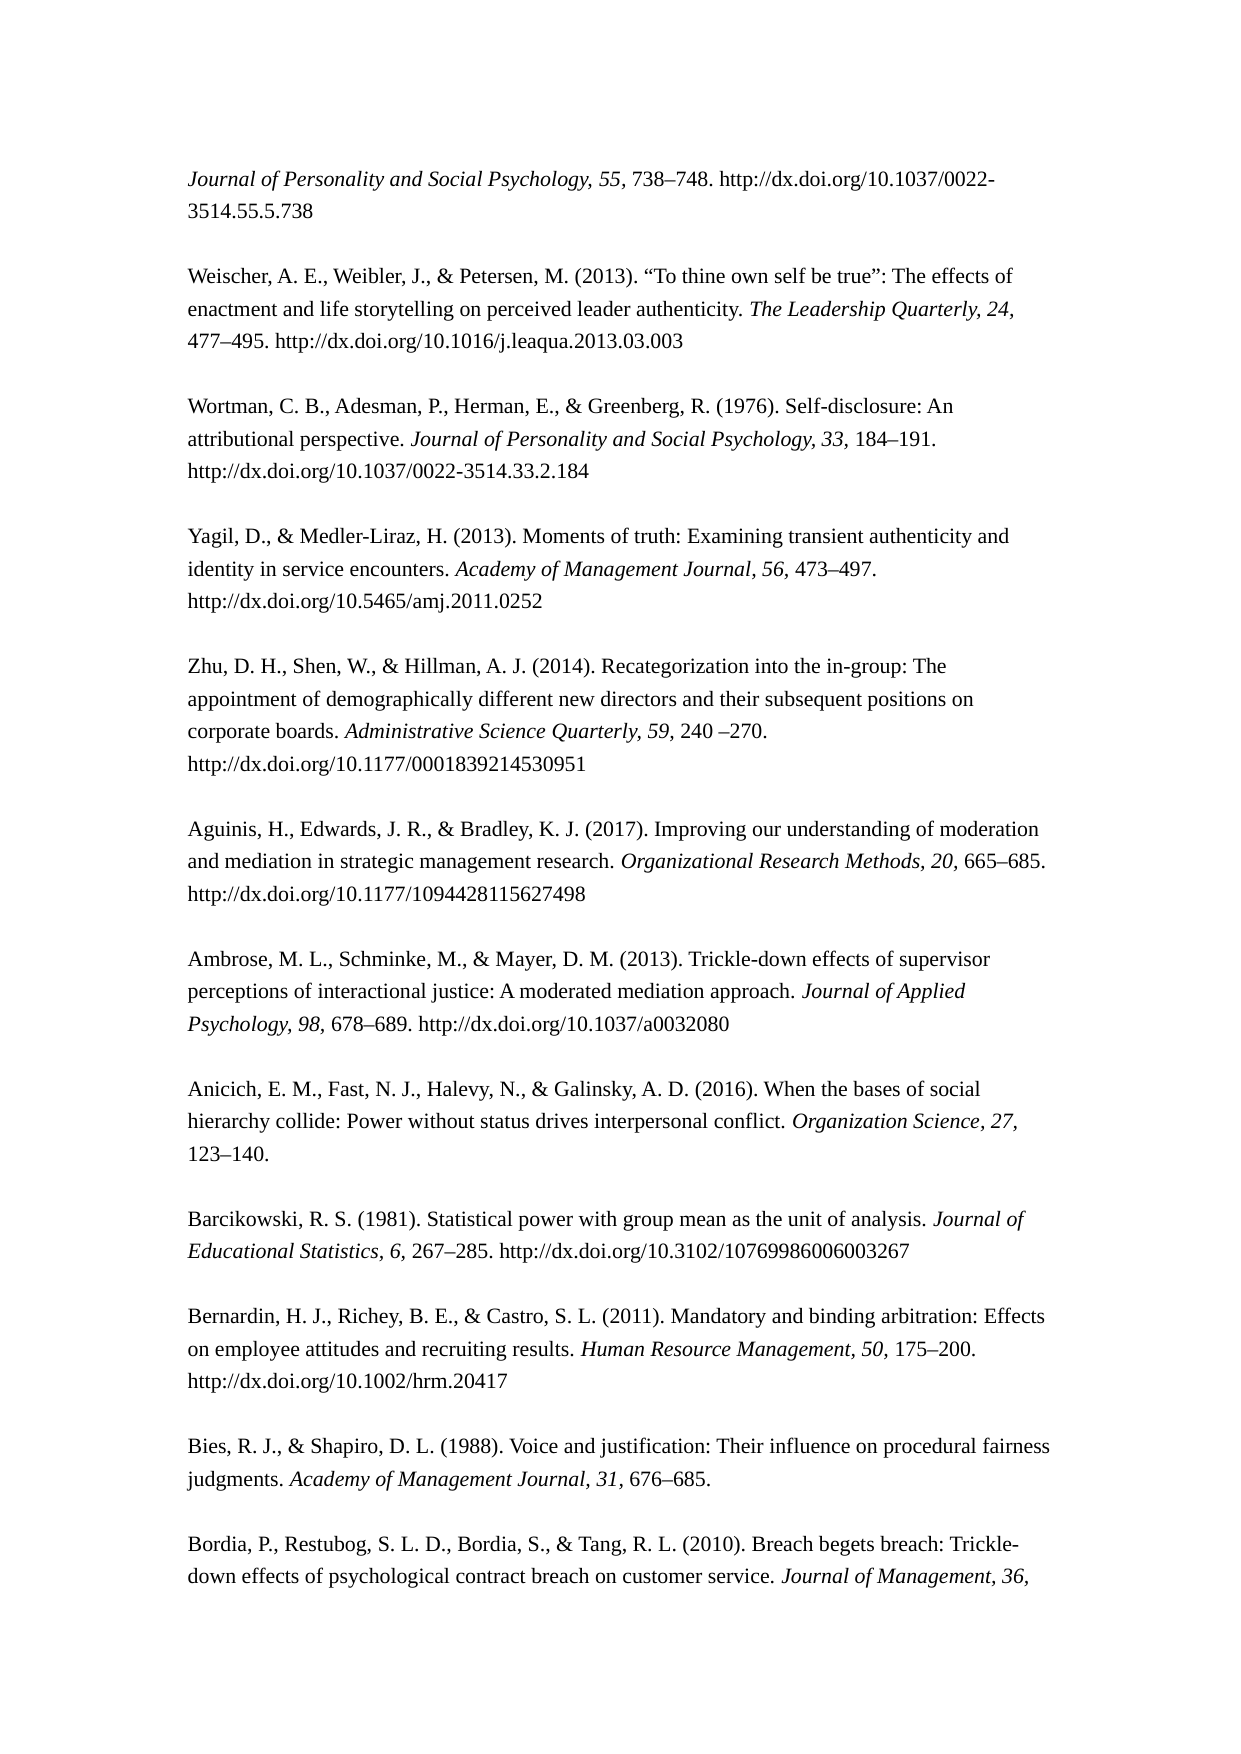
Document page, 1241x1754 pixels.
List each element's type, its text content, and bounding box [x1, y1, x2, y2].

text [187, 1527, 1053, 1592]
text Yagil, D., & Medler-Liraz, H. (2013). Moments of truth: Examining transient authenticity and identity in service encounters. Academy of Management Journal, 56, 473–497. http://dx.doi.org/10.5465/amj.2011.0252 [187, 519, 1053, 617]
text Wortman, C. B., Adesman, P., Herman, E., & Greenberg, R. (1976). Self-disclosure: An attributional perspective. Journal of Personality and Social Psychology, 33, 184–191. http://dx.doi.org/10.1037/0022-3514.33.2.184 [187, 389, 1053, 487]
text Barcikowski, R. S. (1981). Statistical power with group mean as the unit of analysis. Journal of Educational Statistics, 6, 267–285. http://dx.doi.org/10.3102/10769986006003267 [187, 1202, 1053, 1267]
text Anicich, E. M., Fast, N. J., Halevy, N., & Galinsky, A. D. (2016). When the bases of social hierarchy collide: Power without status drives interpersonal conflict. Organization Science, 27, 123–140. [187, 1072, 1053, 1169]
text Zhu, D. H., Shen, W., & Hillman, A. J. (2014). Recategorization into the in-group: The appointment of demographically different new directors and their subsequent positions on corporate boards. Administrative Science Quarterly, 59, 240 –270. http://dx.doi.org/10.1177/0001839214530951 [187, 649, 1053, 779]
text Aguinis, H., Edwards, J. R., & Bradley, K. J. (2017). Improving our understanding of moderation and mediation in strategic management research. Organizational Research Methods, 20, 665–685. http://dx.doi.org/10.1177/1094428115627498 [187, 812, 1053, 909]
text Weischer, A. E., Weibler, J., & Petersen, M. (2013). “To thine own self be true”: The effects of enactment and life storytelling on perceived leader authenticity. The Leadership Quarterly, 24, 477–495. http://dx.doi.org/10.1016/j.leaqua.2013.03.003 [187, 259, 1053, 357]
text Bies, R. J., & Shapiro, D. L. (1988). Voice and justification: Their influence on procedural fairness judgments. Academy of Management Journal, 31, 676–685. [187, 1429, 1053, 1494]
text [187, 162, 1053, 227]
text Ambrose, M. L., Schminke, M., & Mayer, D. M. (2013). Trickle-down effects of supervisor perceptions of interactional justice: A moderated mediation approach. Journal of Applied Psychology, 98, 678–689. http://dx.doi.org/10.1037/a0032080 [187, 942, 1053, 1039]
text Bernardin, H. J., Richey, B. E., & Castro, S. L. (2011). Mandatory and binding arbitration: Effects on employee attitudes and recruiting results. Human Resource Management, 50, 175–200. http://dx.doi.org/10.1002/hrm.20417 [187, 1299, 1053, 1397]
